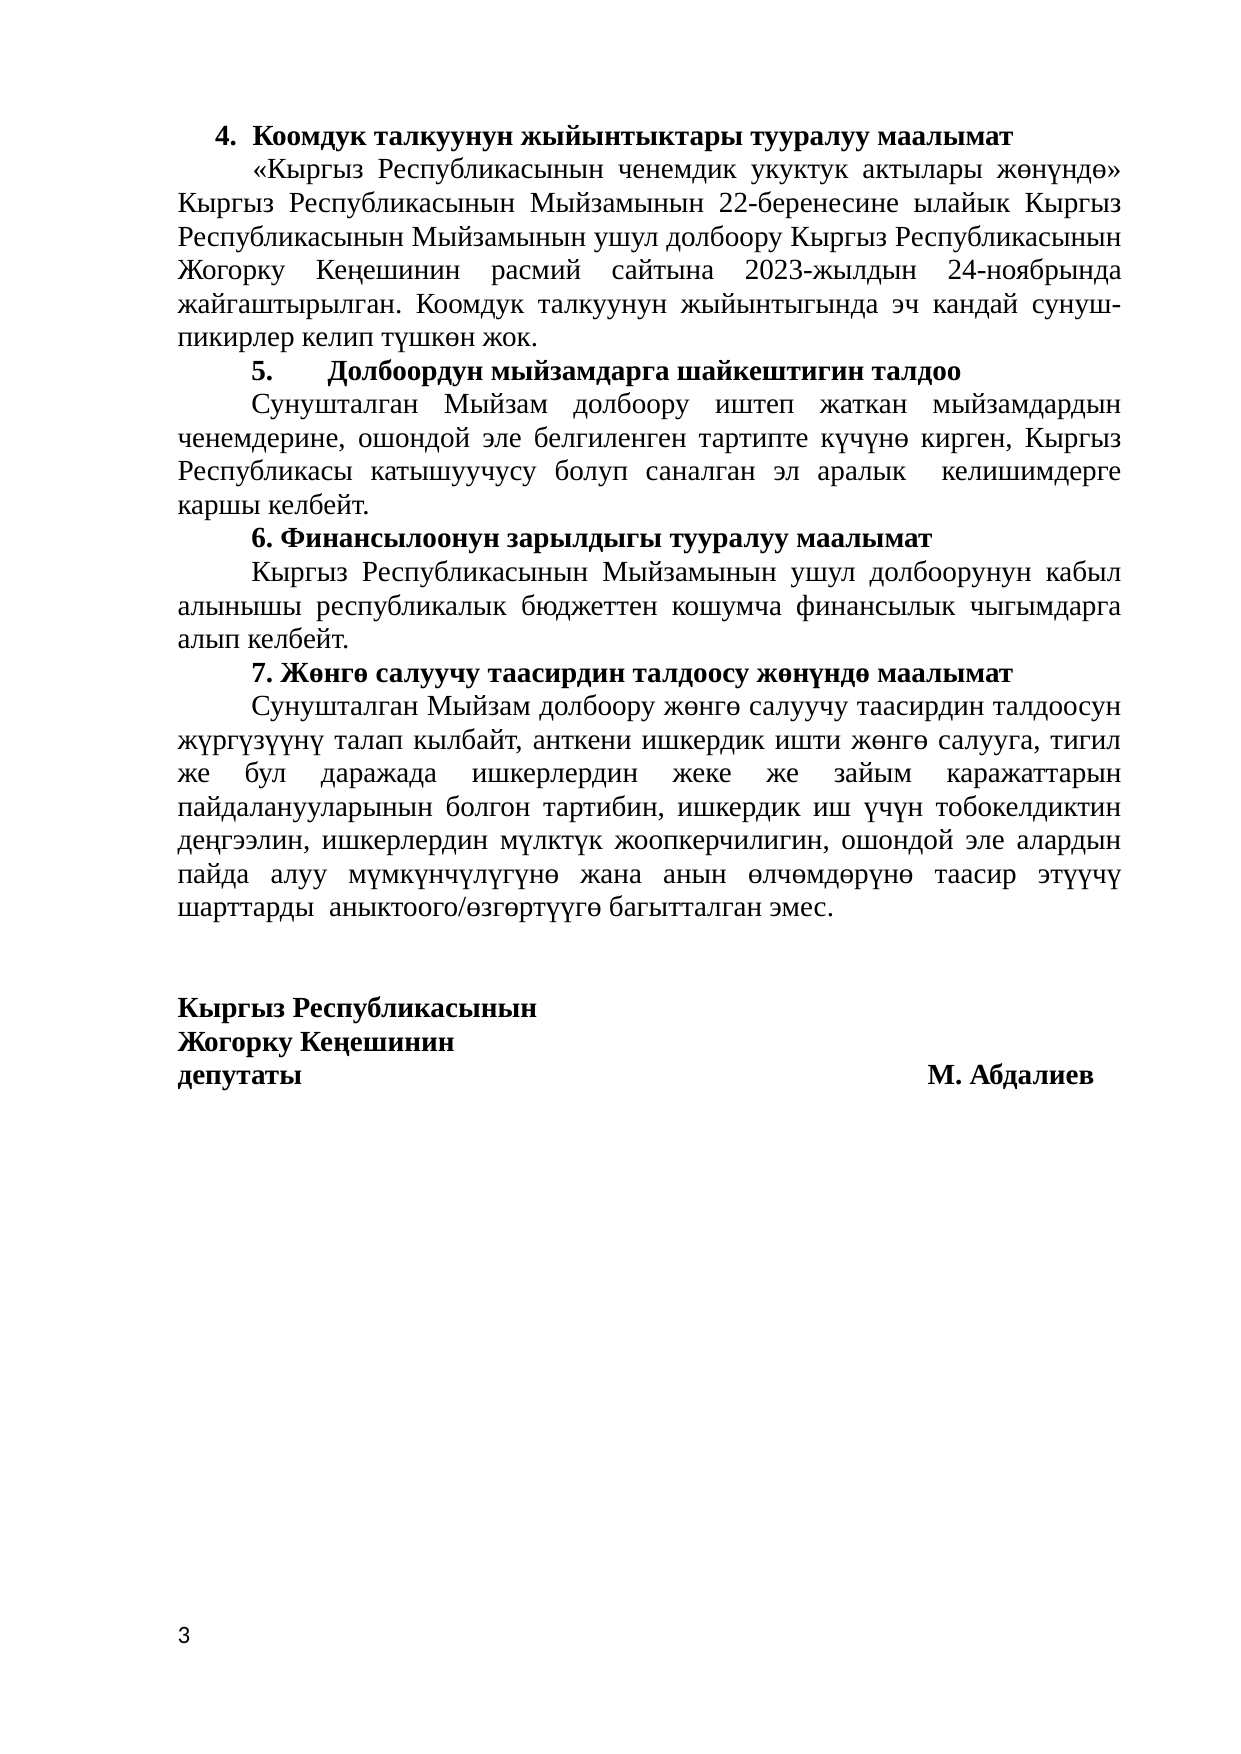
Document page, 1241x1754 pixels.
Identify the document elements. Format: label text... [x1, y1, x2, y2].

text Сунушталган Мыйзам долбоору жөнгө салуучу таасирдин талдоосун жүргүзүүнү талап кылбайт, анткени ишкердик ишти жөнгө салууга, тигил же бул даражада ишкерлердин жеке же зайым каражаттарын пайдаланууларынын болгон тартибин, ишкердик иш үчүн тобокелдиктин деңгээлин, ишкерлердин мүлктүк жоопкерчилигин, ошондой эле алардын пайда алуу мүмкүнчүлүгүнө жана анын өлчөмдөрүнө таасир этүүчү шарттарды аныктоого/өзгөртүүгө багытталган эмес. [177, 688, 1122, 923]
text «Кыргыз Республикасынын ченемдик укуктук актылары жөнүндө» Кыргыз Республикасынын Мыйзамынын 22-беренесине ылайык Кыргыз Республикасынын Мыйзамынын ушул долбоору Кыргыз Республикасынын Жогорку Кеңешинин расмий сайтына 2023-жылдын 24-ноябрында жайгаштырылган. Коомдук талкуунун жыйынтыгында эч кандай сунуш-пикирлер келип түшкөн жок. [177, 152, 1122, 353]
text 7. Жөнгө салуучу таасирдин талдоосу жөнүндө маалымат [177, 655, 1122, 688]
text Сунушталган Мыйзам долбоору иштеп жаткан мыйзамдардын ченемдерине, ошондой эле белгиленген тартипте күчүнө кирген, Кыргыз Республикасы катышуучусу болуп саналган эл аралык келишимдерге каршы келбейт. [177, 386, 1122, 521]
text Жогорку Кеңешинин [177, 1024, 1122, 1057]
text Кыргыз Республикасынын Мыйзамынын ушул долбоорунун кабыл алынышы республикалык бюджеттен кошумча финансылык чыгымдарга алып келбейт. [177, 554, 1122, 655]
text Кыргыз Республикасынын [177, 990, 1122, 1024]
text 6. Финансылоонун зарылдыгы тууралуу маалымат [177, 521, 1122, 554]
list Долбоордун мыйзамдарга шайкештигин талдоо [251, 353, 1122, 386]
list Коомдук талкуунун жыйынтыктары тууралуу маалымат [215, 118, 1122, 152]
text депутаты М. Абдалиев [177, 1057, 1122, 1091]
